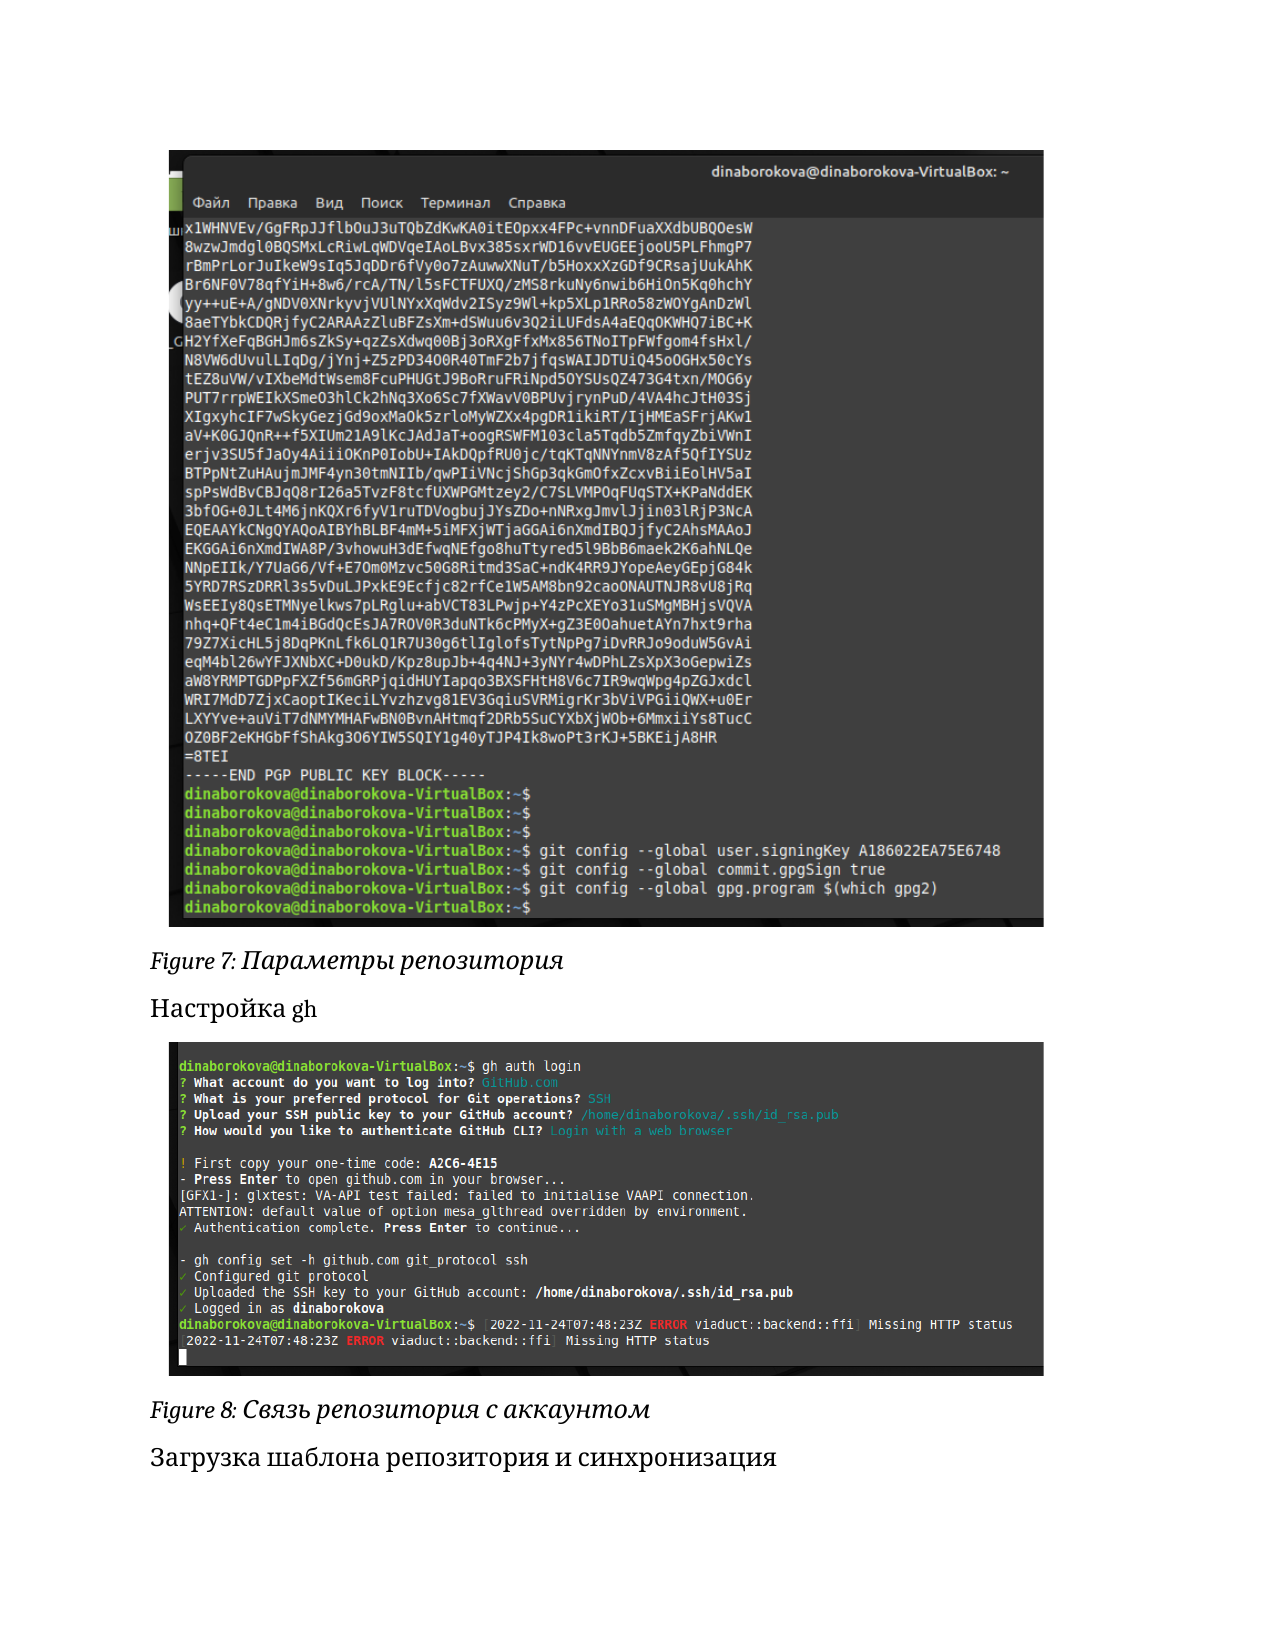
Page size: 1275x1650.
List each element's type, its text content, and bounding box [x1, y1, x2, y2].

picture [168, 150, 1044, 927]
picture [168, 1042, 1044, 1376]
text Настройка gh [150, 995, 1125, 1023]
text Figure 7: Параметры репозитория [150, 947, 1125, 976]
text Загрузка шаблона репозитория и синхронизация [150, 1444, 1125, 1473]
text Figure 8: Связь репозитория с аккаунтом [150, 1396, 1125, 1425]
